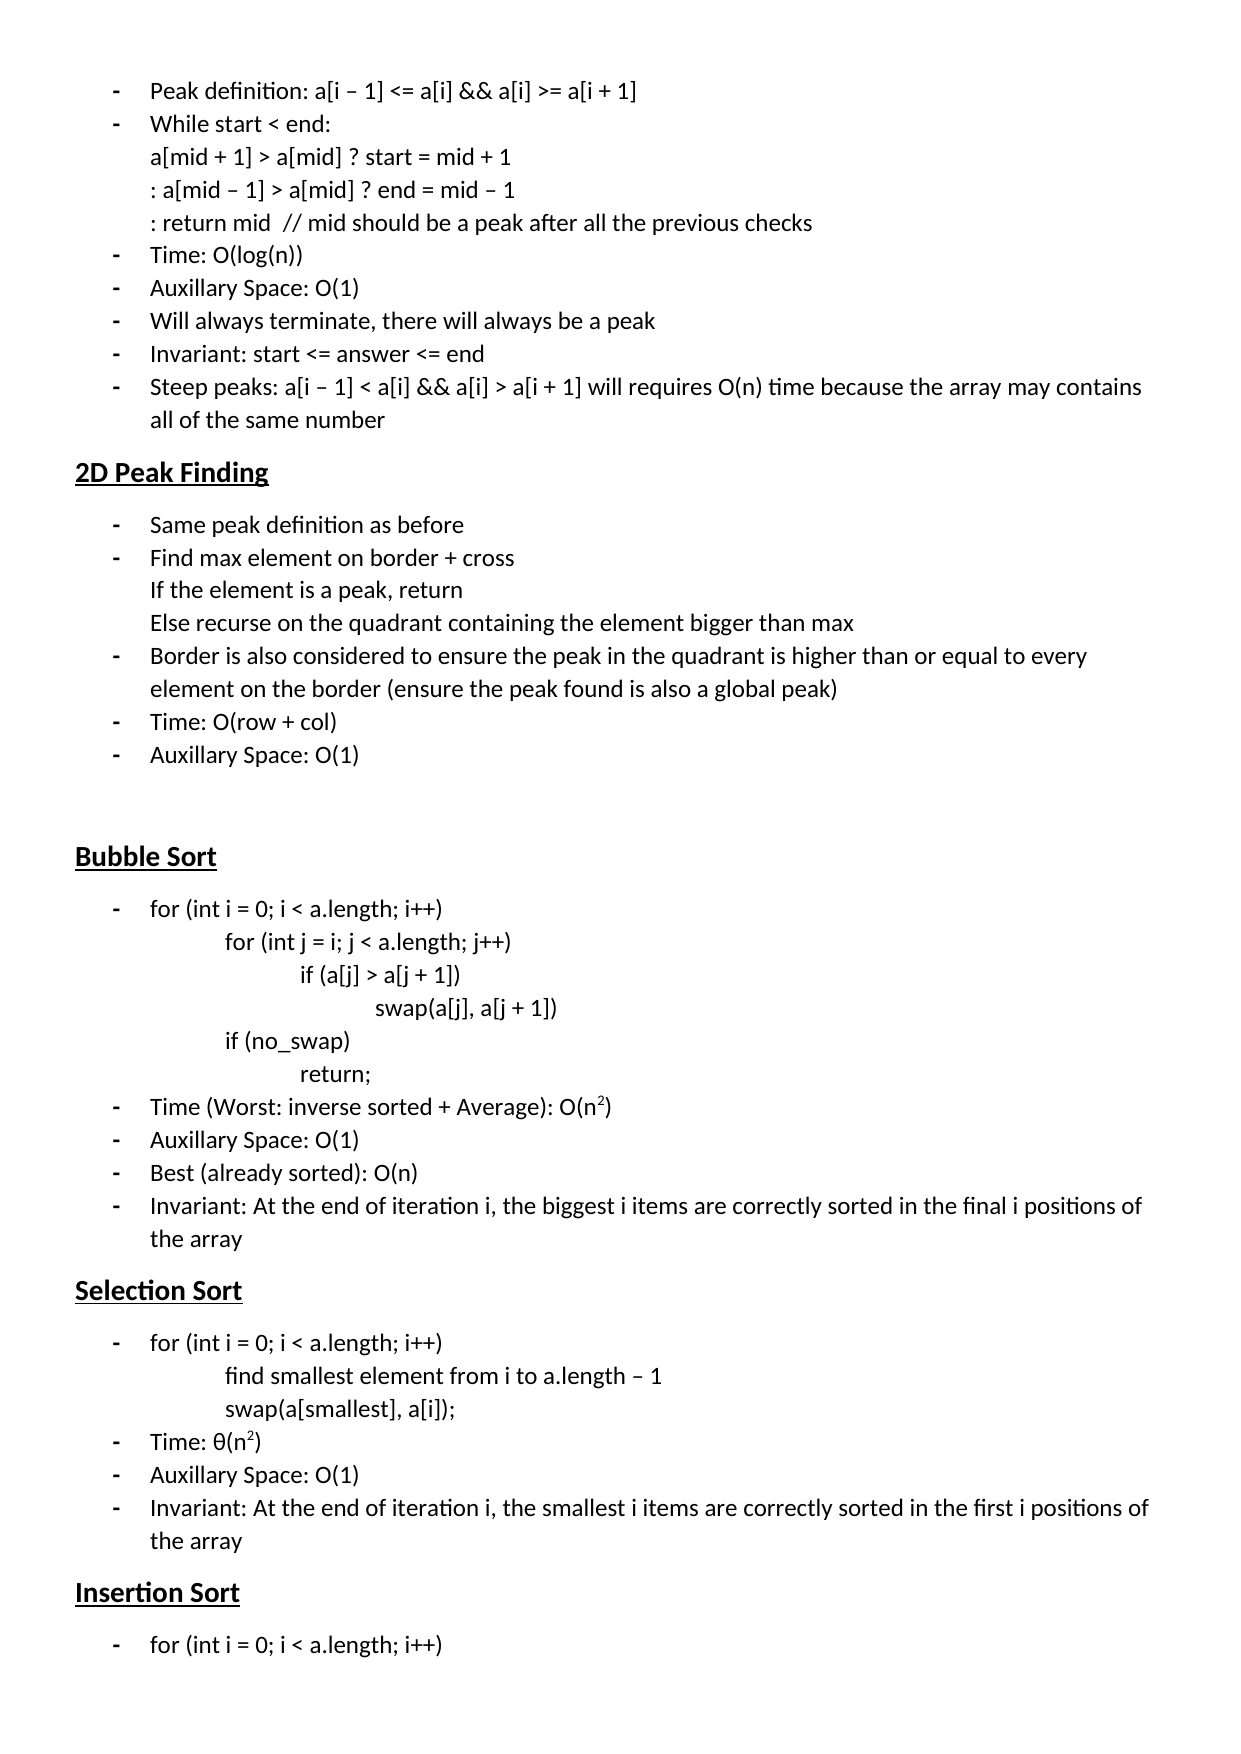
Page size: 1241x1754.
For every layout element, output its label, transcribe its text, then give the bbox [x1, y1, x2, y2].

list if (a[j] > a[j + 1]) [150, 959, 1165, 990]
list Peak definition: a[i – 1] <= a[i] && a[i] >= a[i + 1] [112, 75, 1165, 106]
list Time: O(row + col) [112, 706, 1165, 737]
list Same peak definition as before [112, 509, 1165, 539]
list Auxillary Space: O(1) [112, 1124, 1165, 1154]
list Best (already sorted): O(n) [112, 1157, 1165, 1187]
list Invariant: At the end of iteration i, the biggest i items are correctly sorted in the final i positions of the array [112, 1190, 1165, 1253]
list Auxillary Space: O(1) [112, 272, 1165, 303]
list for (int i = 0; i < a.length; i++) [112, 1629, 1165, 1660]
list If the element is a peak, return [150, 575, 1165, 605]
list for (int j = i; j < a.length; j++) [150, 926, 1165, 957]
list swap(a[j], a[j + 1]) [150, 992, 1165, 1023]
text Insertion Sort [75, 1574, 1165, 1610]
list Steep peaks: a[i – 1] < a[i] && a[i] > a[i + 1] will requires O(n) time because the array may contains all of the same number [112, 371, 1165, 435]
list Invariant: At the end of iteration i, the smallest i items are correctly sorted in the first i positions of the array [112, 1492, 1165, 1555]
text Selection Sort [75, 1272, 1165, 1308]
list if (no_swap) [150, 1025, 1165, 1056]
list Auxillary Space: O(1) [112, 739, 1165, 770]
list swap(a[smallest], a[i]); [225, 1393, 1165, 1424]
list : return mid // mid should be a peak after all the previous checks [150, 207, 1165, 237]
list : a[mid – 1] > a[mid] ? end = mid – 1 [150, 174, 1165, 204]
list for (int i = 0; i < a.length; i++) [112, 893, 1165, 924]
text Bubble Sort [75, 838, 1165, 874]
list Time: θ(n2) [112, 1426, 1165, 1457]
list Else recurse on the quadrant containing the element bigger than max [150, 608, 1165, 638]
text 2D Peak Finding [75, 454, 1165, 489]
list Time: O(log(n)) [112, 239, 1165, 270]
list Invariant: start <= answer <= end [112, 338, 1165, 369]
list While start < end: [112, 108, 1165, 138]
list return; [150, 1058, 1165, 1089]
list Will always terminate, there will always be a peak [112, 305, 1165, 336]
list for (int i = 0; i < a.length; i++) [112, 1327, 1165, 1358]
list find smallest element from i to a.length – 1 [225, 1360, 1165, 1391]
list a[mid + 1] > a[mid] ? start = mid + 1 [150, 141, 1165, 171]
list Time (Worst: inverse sorted + Average): O(n2) [112, 1091, 1165, 1122]
list Border is also considered to ensure the peak in the quadrant is higher than or equal to every element on the border (ensure the peak found is also a global peak) [112, 641, 1165, 704]
list Auxillary Space: O(1) [112, 1459, 1165, 1489]
list Find max element on border + cross [112, 542, 1165, 572]
